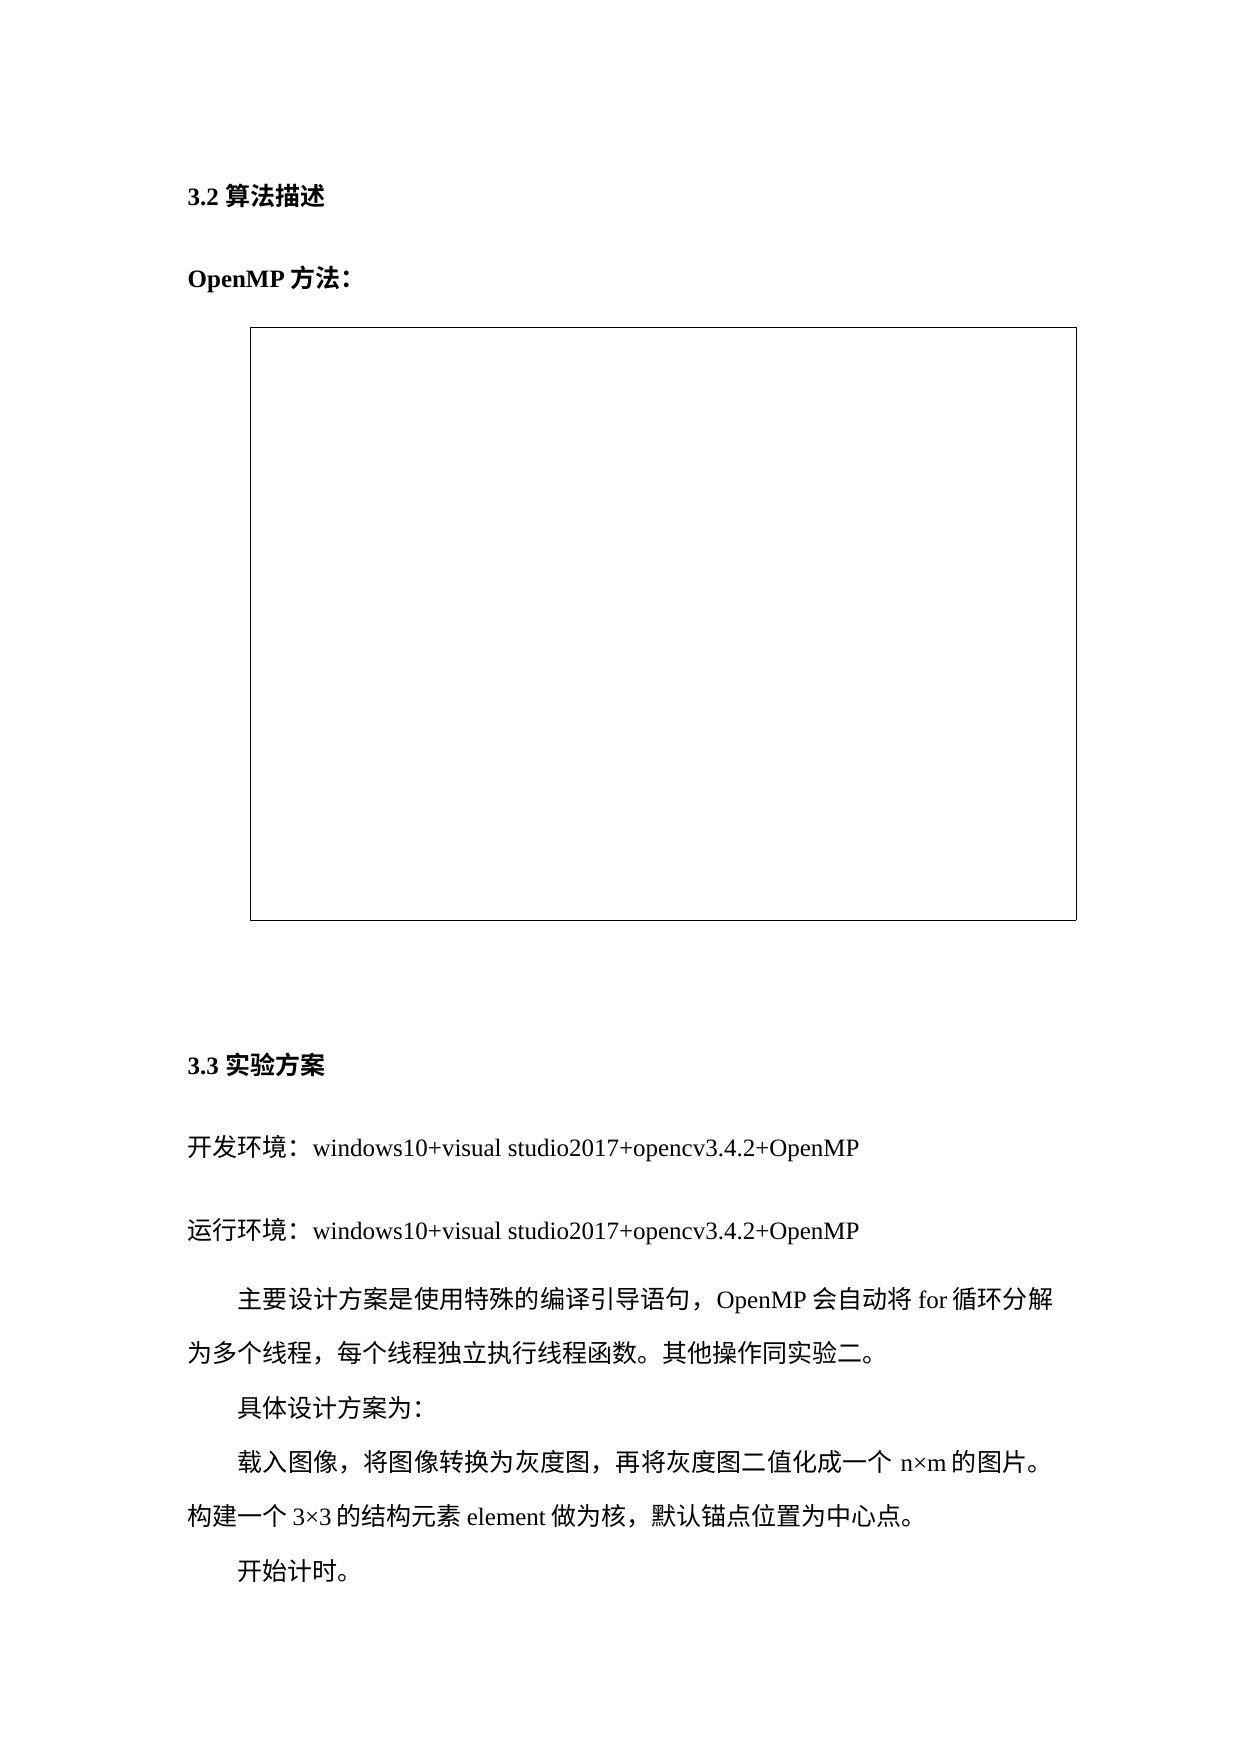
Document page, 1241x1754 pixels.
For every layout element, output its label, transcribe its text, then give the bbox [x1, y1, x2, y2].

text 开始计时。 [187, 1551, 1053, 1587]
text OpenMP方法： [187, 244, 1053, 309]
text 载入图像，将图像转换为灰度图，再将灰度图二值化成一个n×m的图片。构建一个3×3的结构元素element做为核，默认锚点位置为中心点。 [187, 1442, 1053, 1533]
text 具体设计方案为： [187, 1388, 1053, 1424]
text 运行环境：windows10+visual studio2017+opencv3.4.2+OpenMP [187, 1196, 1053, 1261]
subtitle 3.3 实验方案 [187, 1031, 1053, 1096]
text 开发环境：windows10+visual studio2017+opencv3.4.2+OpenMP [187, 1113, 1053, 1178]
text 主要设计方案是使用特殊的编译引导语句，OpenMP会自动将for循环分解为多个线程，每个线程独立执行线程函数。其他操作同实验二。 [187, 1279, 1053, 1370]
subtitle 3.2 算法描述 [187, 162, 1053, 227]
